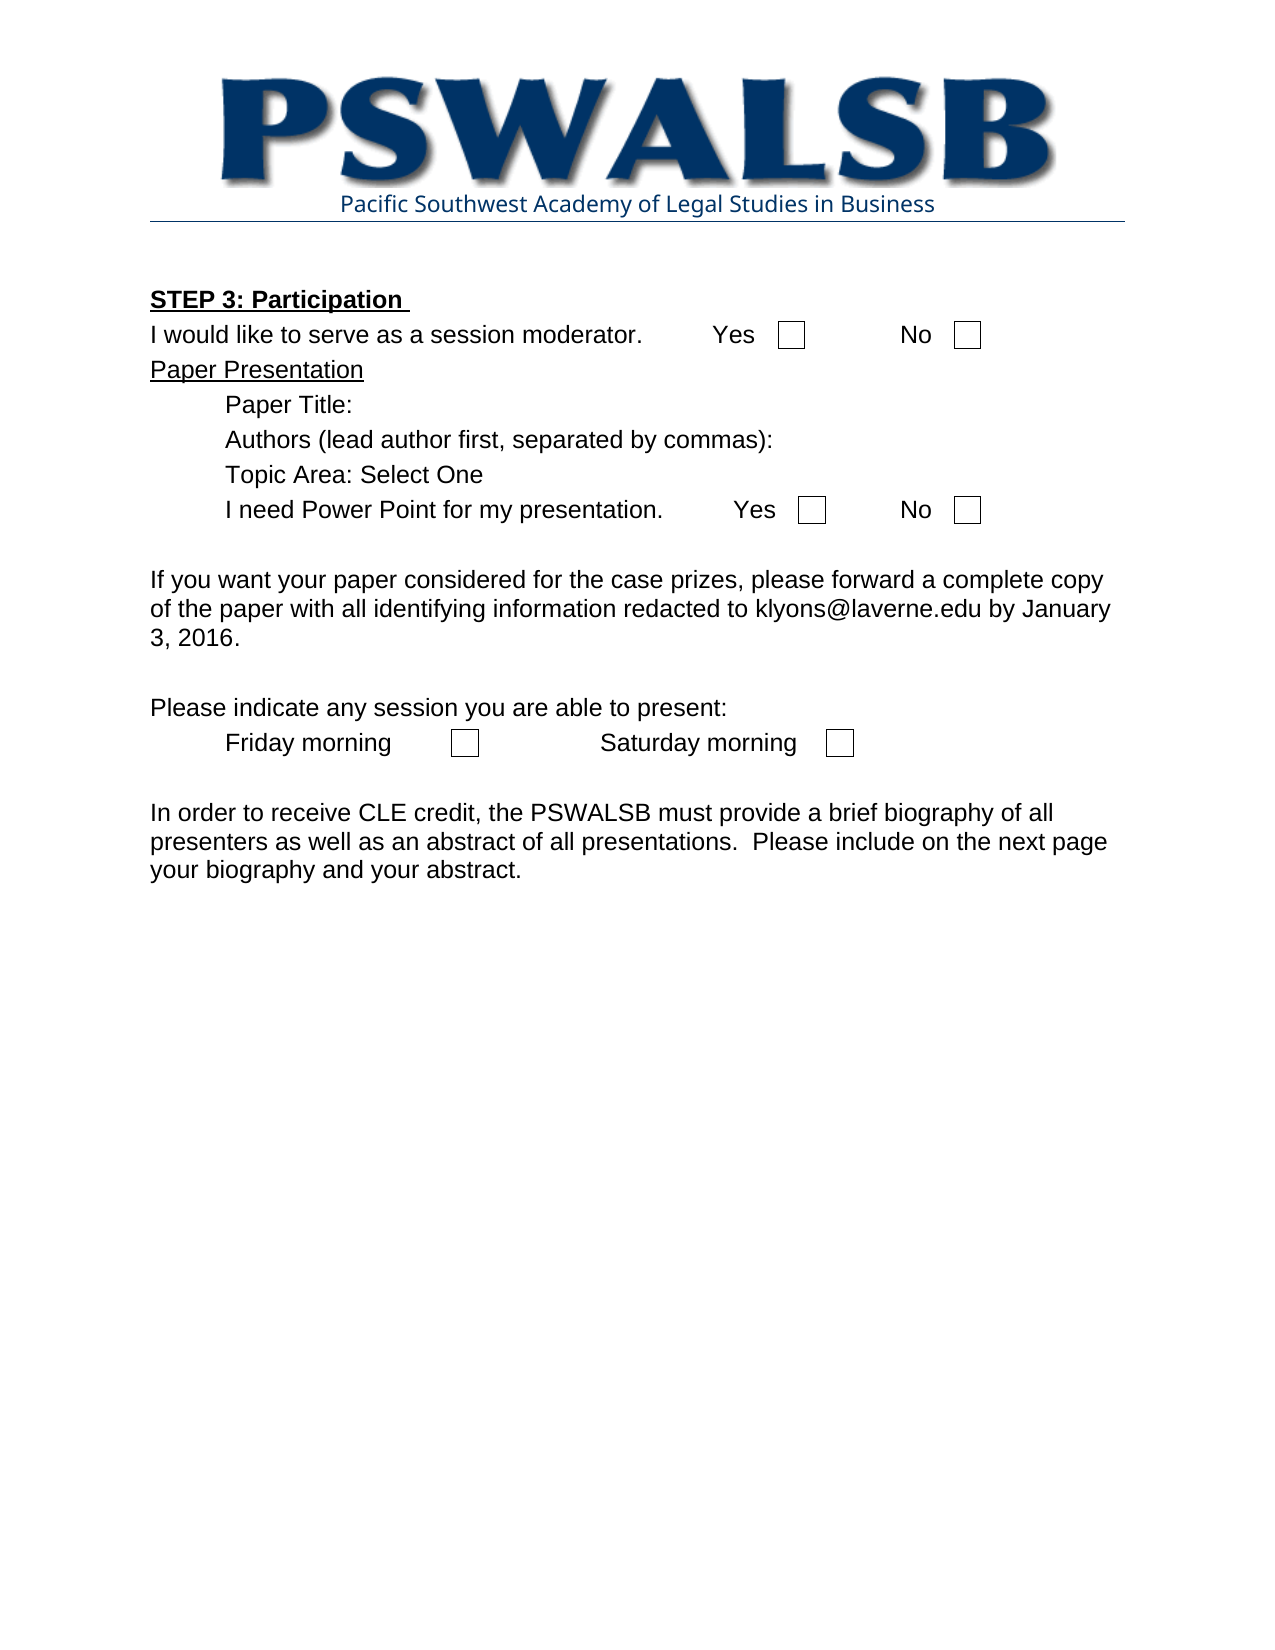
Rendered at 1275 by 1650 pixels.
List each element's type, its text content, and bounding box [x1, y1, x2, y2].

text Topic Area: [150, 460, 1125, 489]
text In order to receive CLE credit, the PSWALSB must provide a brief biography of all presenters as well as an abstract of all presentations. Please include on the next page your biography and your abstract. [150, 798, 1125, 884]
text Please indicate any session you are able to present: [150, 693, 1125, 722]
text I would like to serve as a session moderator. Yes No [150, 320, 1125, 349]
text STEP 3: Participation [150, 285, 1125, 314]
text Friday morning Saturday morning [150, 728, 1125, 757]
text If you want your paper considered for the case prizes, please forward a complete copy of the paper with all identifying information redacted to klyons@laverne.edu by January 3, 2016. [150, 565, 1125, 652]
text Paper Title: [150, 390, 1125, 419]
text I need Power Point for my presentation. Yes No [150, 495, 1125, 524]
text Paper Presentation [150, 355, 1125, 384]
text Authors (lead author first, separated by commas): [150, 425, 1125, 454]
picture [218, 75, 1057, 188]
